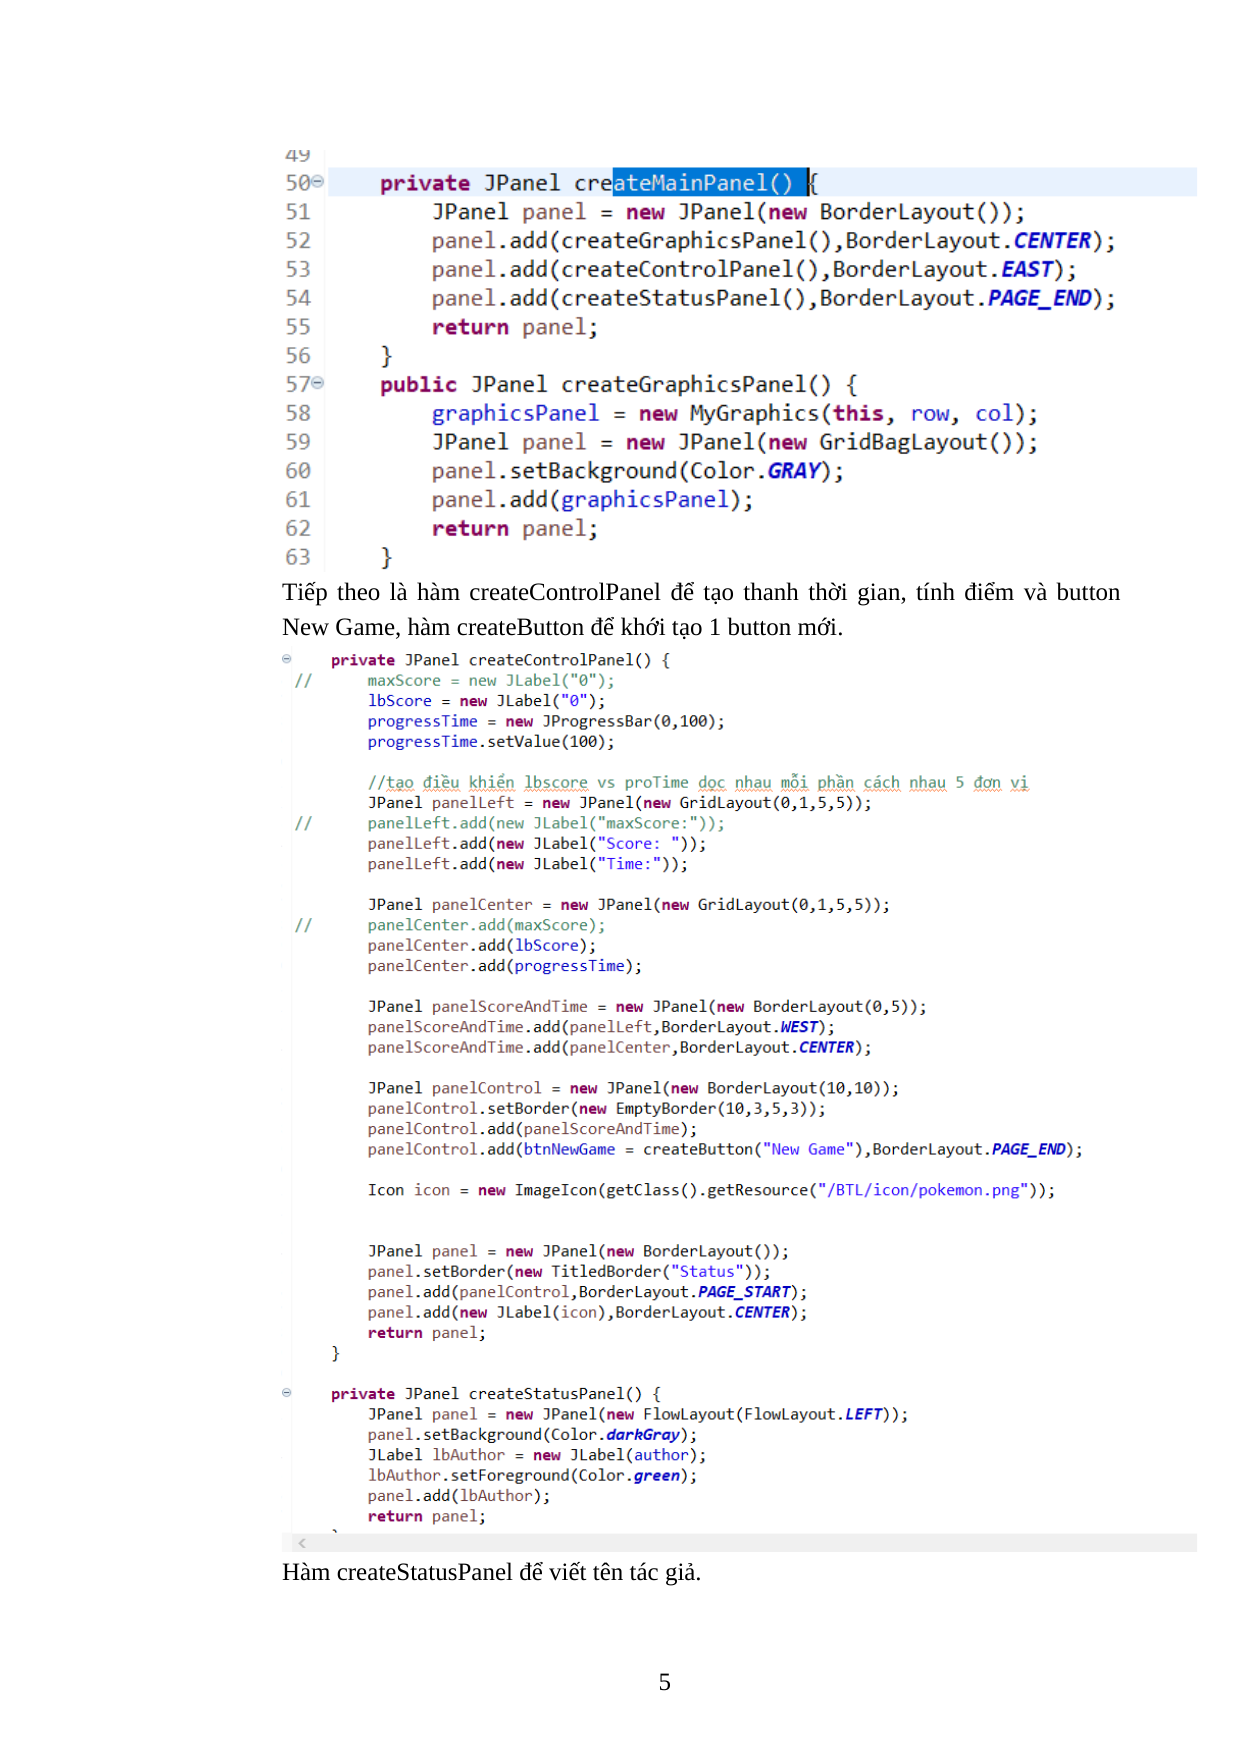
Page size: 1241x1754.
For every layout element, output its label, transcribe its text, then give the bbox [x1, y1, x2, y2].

text Tiếp theo là hàm createControlPanel để tạo thanh thời gian, tính điểm và button New Game, hàm createButton để khới tạo 1 button mới. [282, 577, 1122, 641]
text Hàm createStatusPanel để viết tên tác giả. [282, 1557, 1122, 1586]
picture [281, 150, 1198, 572]
picture [281, 646, 1198, 1552]
